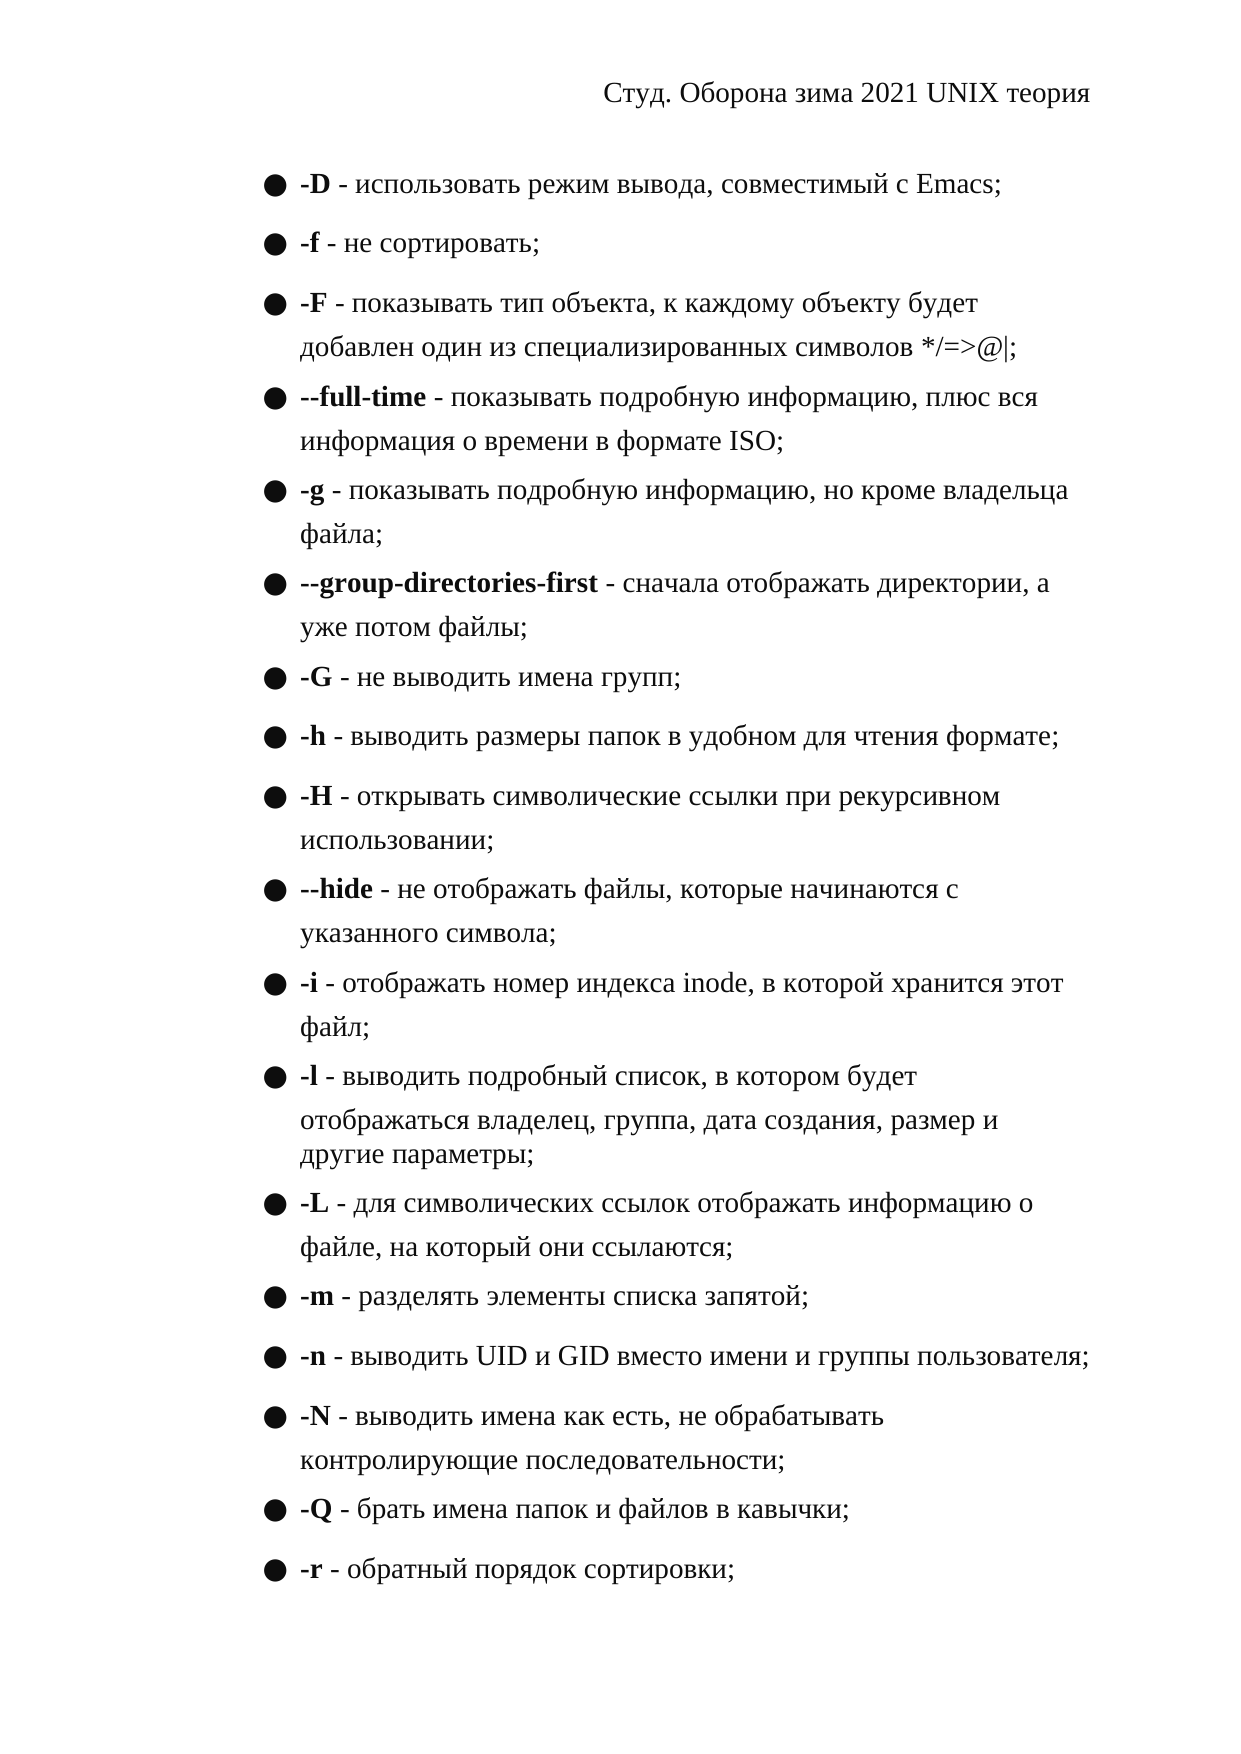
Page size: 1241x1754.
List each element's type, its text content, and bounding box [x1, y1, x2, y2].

list -G - не выводить имена групп; [262, 643, 1090, 703]
list -m - разделять элементы списка запятой; [262, 1263, 1090, 1322]
list -Q - брать имена папок и файлов в кавычки; [262, 1476, 1090, 1535]
list -F - показывать тип объекта, к каждому объекту будет добавлен один из специализированных символов */=>@|; [262, 269, 1090, 363]
list -f - не сортировать; [262, 210, 1090, 269]
list --group-directories-first - сначала отображать директории, а уже потом файлы; [262, 549, 1090, 643]
list -H - открывать символические ссылки при рекурсивном использовании; [262, 762, 1090, 856]
list -r - обратный порядок сортировки; [262, 1535, 1090, 1595]
list -D - использовать режим вывода, совместимый с Emacs; [262, 150, 1090, 210]
list --full-time - показывать подробную информацию, плюс вся информация о времени в формате ISO; [262, 363, 1090, 456]
list -L - для символических ссылок отображать информацию о файле, на который они ссылаются; [262, 1169, 1090, 1263]
list --hide - не отображать файлы, которые начинаются с указанного символа; [262, 856, 1090, 949]
list -N - выводить имена как есть, не обрабатывать контролирующие последовательности; [262, 1382, 1090, 1476]
list -h - выводить размеры папок в удобном для чтения формате; [262, 703, 1090, 762]
list -g - показывать подробную информацию, но кроме владельца файла; [262, 456, 1090, 549]
list -l - выводить подробный список, в котором будет отображаться владелец, группа, дата создания, размер и другие параметры; [262, 1042, 1090, 1169]
list -i - отображать номер индекса inode, в которой хранится этот файл; [262, 949, 1090, 1042]
list -n - выводить UID и GID вместо имени и группы пользователя; [262, 1322, 1090, 1382]
